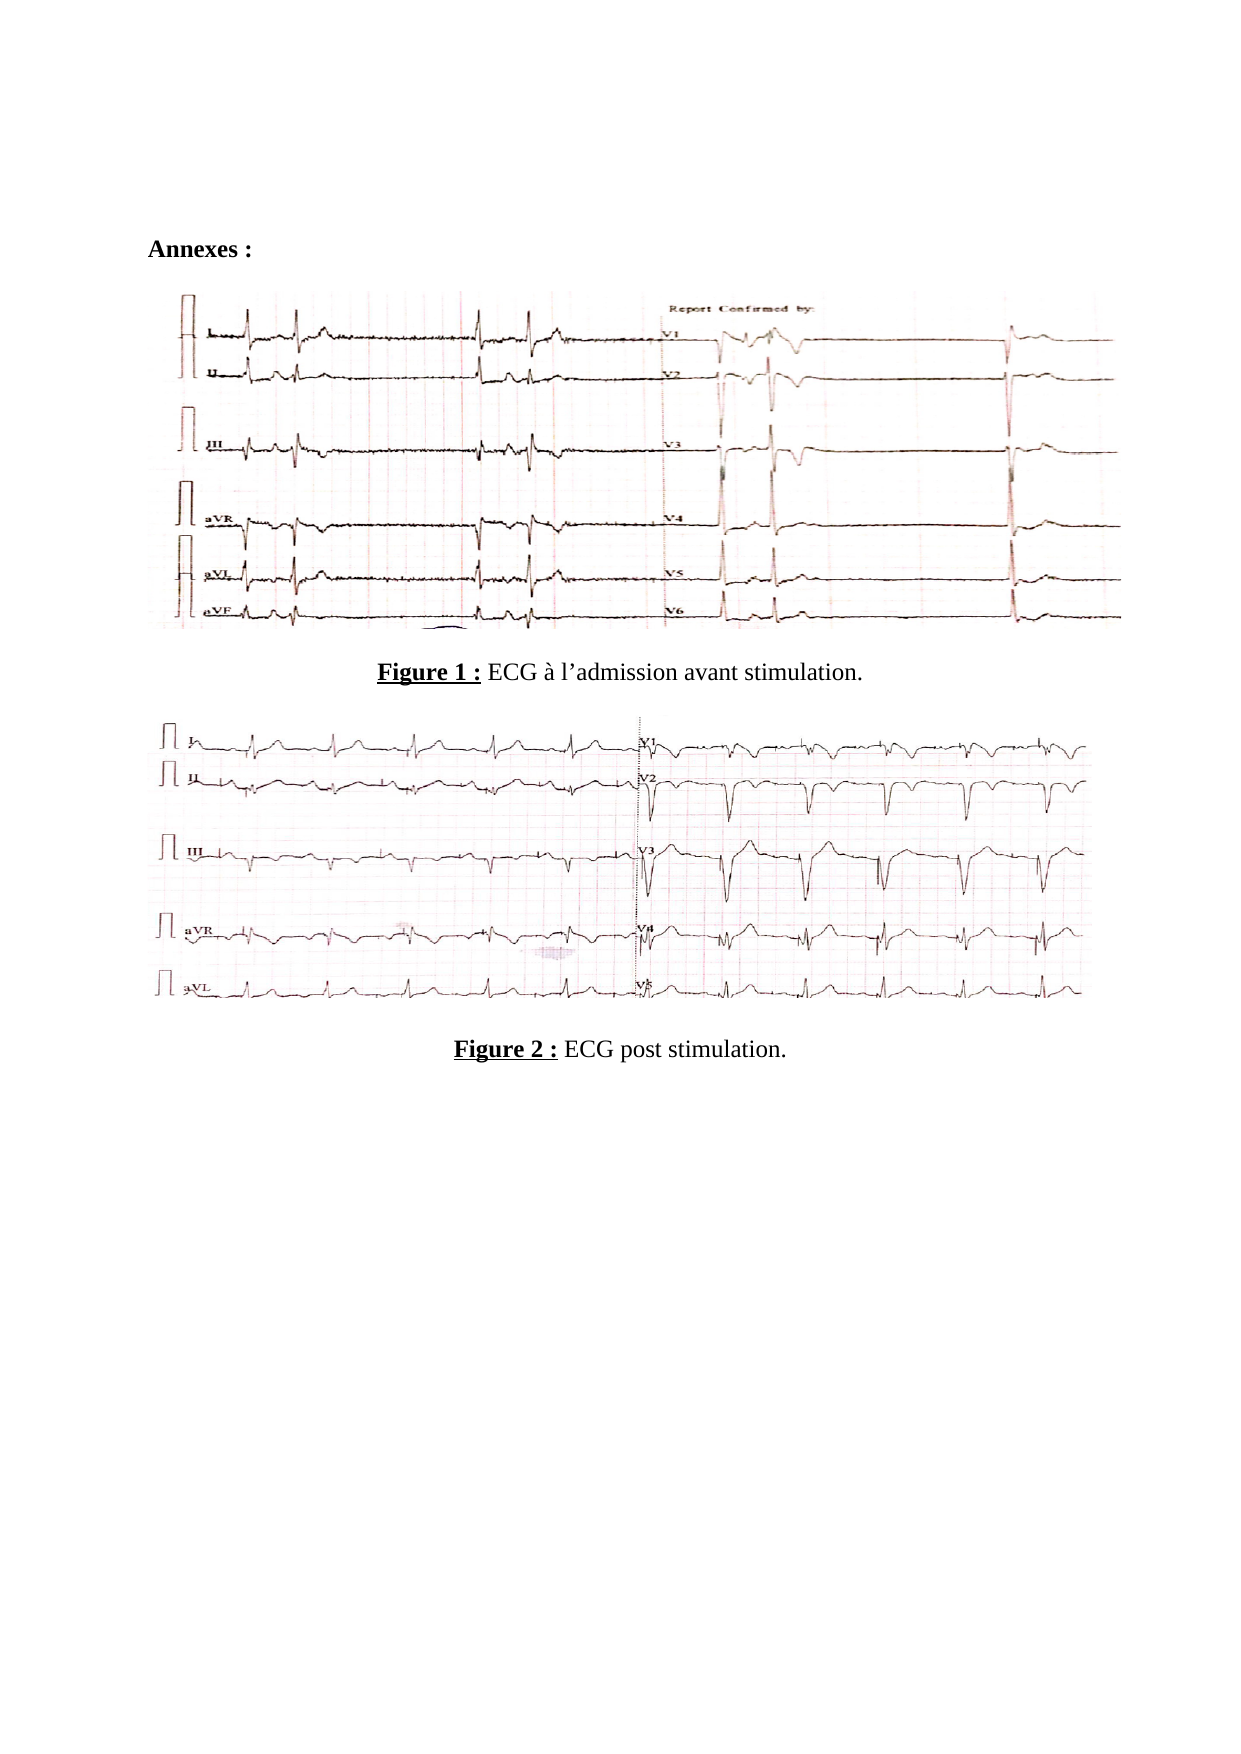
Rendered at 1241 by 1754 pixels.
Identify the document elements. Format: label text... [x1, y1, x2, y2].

text Figure 1 : ECG à l’admission avant stimulation. [148, 657, 1093, 686]
picture [147, 291, 1122, 629]
text Figure 2 : ECG post stimulation. [148, 1034, 1093, 1062]
text Annexes : [148, 234, 1093, 263]
picture [147, 715, 1092, 1005]
